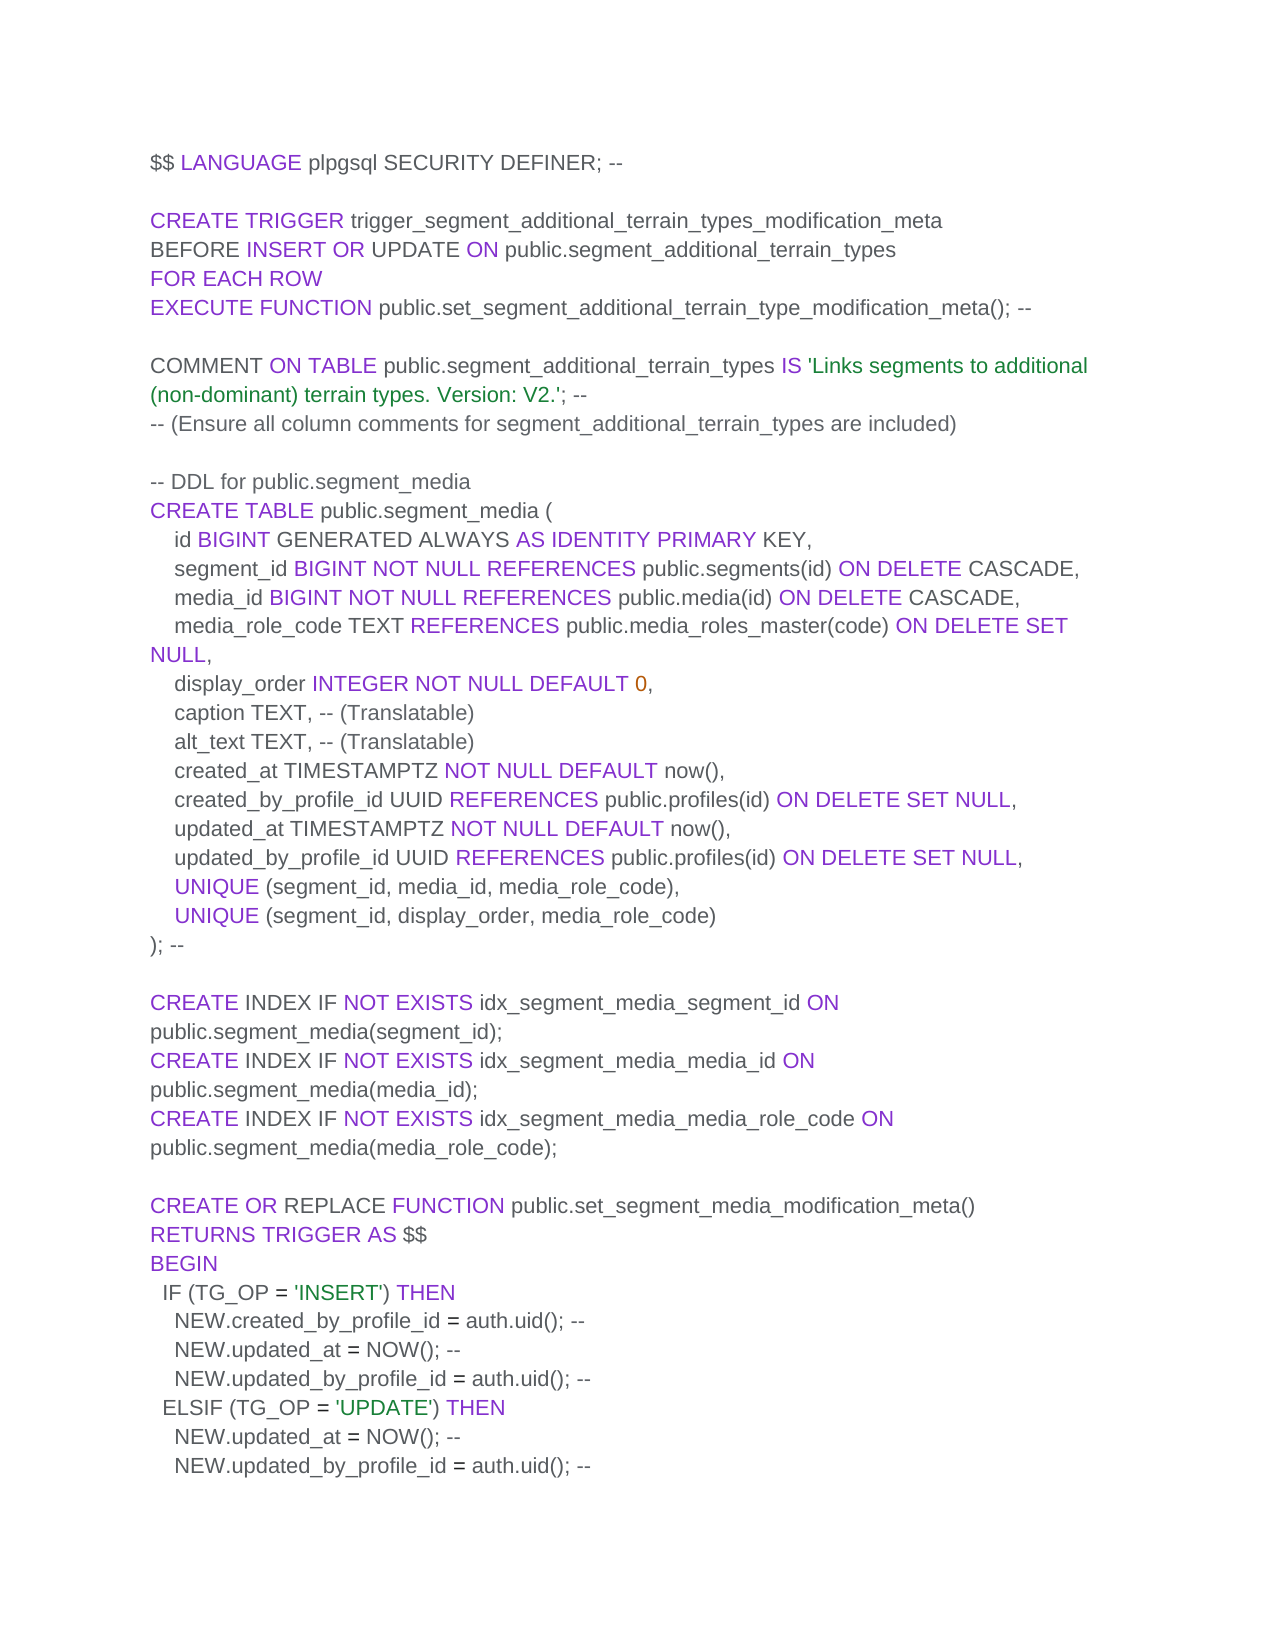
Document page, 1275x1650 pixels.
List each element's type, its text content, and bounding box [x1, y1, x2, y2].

text caption TEXT, -- (Translatable) [150, 700, 1125, 725]
text created_by_profile_id UUID REFERENCES public.profiles(id) ON DELETE SET NULL, [150, 787, 1125, 812]
text UNIQUE (segment_id, display_order, media_role_code) [150, 903, 1125, 928]
text id BIGINT GENERATED ALWAYS AS IDENTITY PRIMARY KEY, [150, 526, 1125, 552]
text display_order INTEGER NOT NULL DEFAULT 0, [150, 671, 1125, 696]
text CREATE INDEX IF NOT EXISTS idx_segment_media_media_role_code ON public.segment_media(media_role_code); [150, 1106, 1125, 1160]
text BEGIN [150, 1250, 1125, 1276]
text NEW.updated_by_profile_id = auth.uid(); -- [150, 1366, 1125, 1391]
text ELSIF (TG_OP = 'UPDATE') THEN [150, 1395, 1125, 1420]
text NEW.updated_by_profile_id = auth.uid(); -- [150, 1453, 1125, 1478]
text FOR EACH ROW [150, 266, 1125, 291]
text CREATE INDEX IF NOT EXISTS idx_segment_media_segment_id ON public.segment_media(segment_id); [150, 990, 1125, 1044]
text ); -- [150, 932, 1125, 957]
text $$ LANGUAGE plpgsql SECURITY DEFINER; -- [150, 150, 1125, 175]
text -- (Ensure all column comments for segment_additional_terrain_types are included) [150, 411, 1125, 436]
text CREATE INDEX IF NOT EXISTS idx_segment_media_media_id ON public.segment_media(media_id); [150, 1048, 1125, 1102]
text IF (TG_OP = 'INSERT') THEN [150, 1279, 1125, 1304]
text alt_text TEXT, -- (Translatable) [150, 729, 1125, 754]
text NEW.updated_at = NOW(); -- [150, 1337, 1125, 1362]
text COMMENT ON TABLE public.segment_additional_terrain_types IS 'Links segments to additional (non-dominant) terrain types. Version: V2.'; -- [150, 353, 1125, 407]
text UNIQUE (segment_id, media_id, media_role_code), [150, 874, 1125, 899]
text updated_at TIMESTAMPTZ NOT NULL DEFAULT now(), [150, 816, 1125, 841]
text updated_by_profile_id UUID REFERENCES public.profiles(id) ON DELETE SET NULL, [150, 845, 1125, 870]
text created_at TIMESTAMPTZ NOT NULL DEFAULT now(), [150, 758, 1125, 783]
text media_id BIGINT NOT NULL REFERENCES public.media(id) ON DELETE CASCADE, [150, 584, 1125, 609]
text RETURNS TRIGGER AS $$ [150, 1221, 1125, 1247]
text EXECUTE FUNCTION public.set_segment_additional_terrain_type_modification_meta(); -- [150, 295, 1125, 320]
text segment_id BIGINT NOT NULL REFERENCES public.segments(id) ON DELETE CASCADE, [150, 555, 1125, 581]
text BEFORE INSERT OR UPDATE ON public.segment_additional_terrain_types [150, 237, 1125, 262]
text CREATE TABLE public.segment_media ( [150, 497, 1125, 523]
text CREATE OR REPLACE FUNCTION public.set_segment_media_modification_meta() [150, 1192, 1125, 1218]
text -- DDL for public.segment_media [150, 468, 1125, 494]
text media_role_code TEXT REFERENCES public.media_roles_master(code) ON DELETE SET NULL, [150, 613, 1125, 667]
text CREATE TRIGGER trigger_segment_additional_terrain_types_modification_meta [150, 208, 1125, 233]
text NEW.created_by_profile_id = auth.uid(); -- [150, 1308, 1125, 1333]
text NEW.updated_at = NOW(); -- [150, 1424, 1125, 1449]
